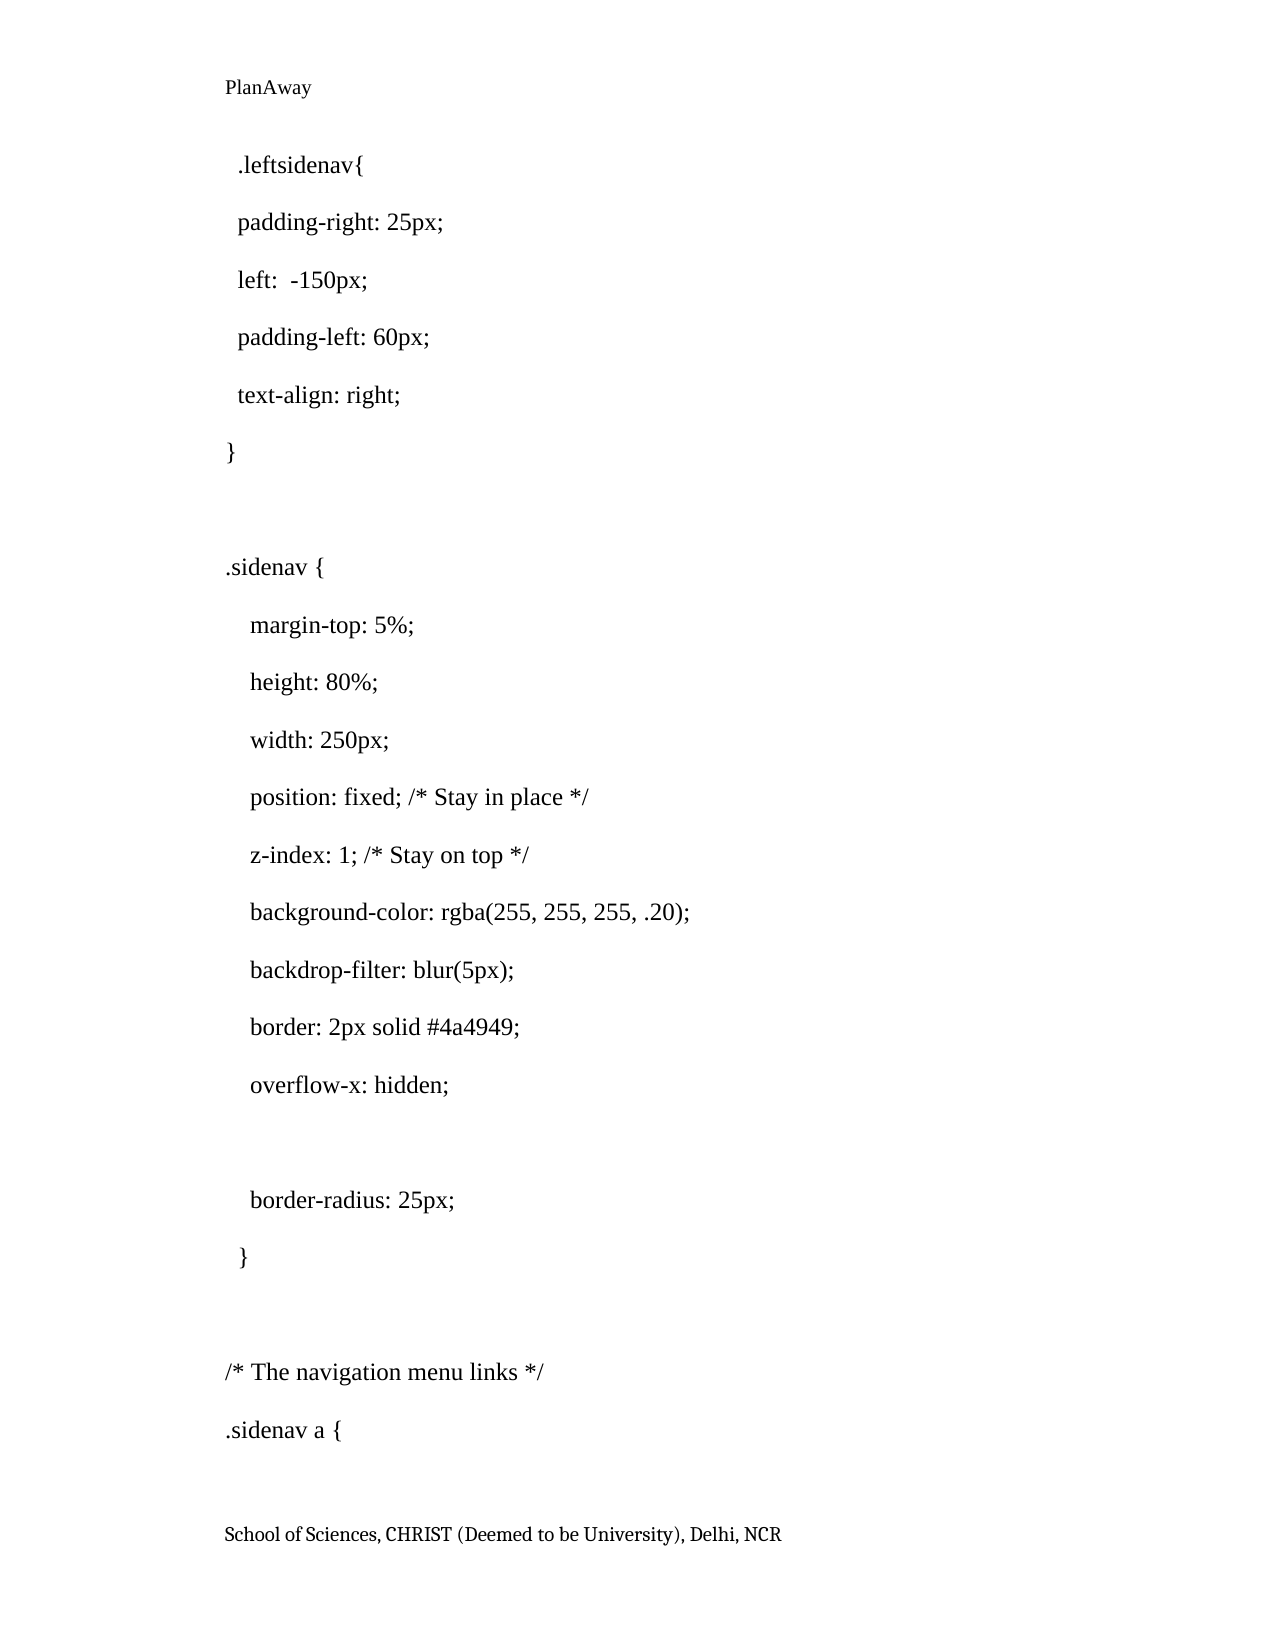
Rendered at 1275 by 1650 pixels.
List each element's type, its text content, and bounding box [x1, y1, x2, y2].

text } [225, 437, 1125, 466]
text margin-top: 5%; [225, 610, 1125, 639]
text background-color: rgba(255, 255, 255, .20); [225, 897, 1125, 926]
text position: fixed; /* Stay in place */ [225, 782, 1125, 811]
text padding-right: 25px; [225, 207, 1125, 236]
text .sidenav a { [225, 1415, 1125, 1444]
text border: 2px solid #4a4949; [225, 1012, 1125, 1041]
text backdrop-filter: blur(5px); [225, 955, 1125, 984]
text } [225, 1242, 1125, 1271]
text width: 250px; [225, 725, 1125, 754]
text .sidenav { [225, 552, 1125, 581]
text overflow-x: hidden; [225, 1070, 1125, 1099]
text padding-left: 60px; [225, 322, 1125, 351]
text height: 80%; [225, 667, 1125, 696]
text left: -150px; [225, 265, 1125, 294]
text z-index: 1; /* Stay on top */ [225, 840, 1125, 869]
text .leftsidenav{ [225, 150, 1125, 179]
text text-align: right; [225, 380, 1125, 409]
text /* The navigation menu links */ [225, 1357, 1125, 1386]
text border-radius: 25px; [225, 1185, 1125, 1214]
